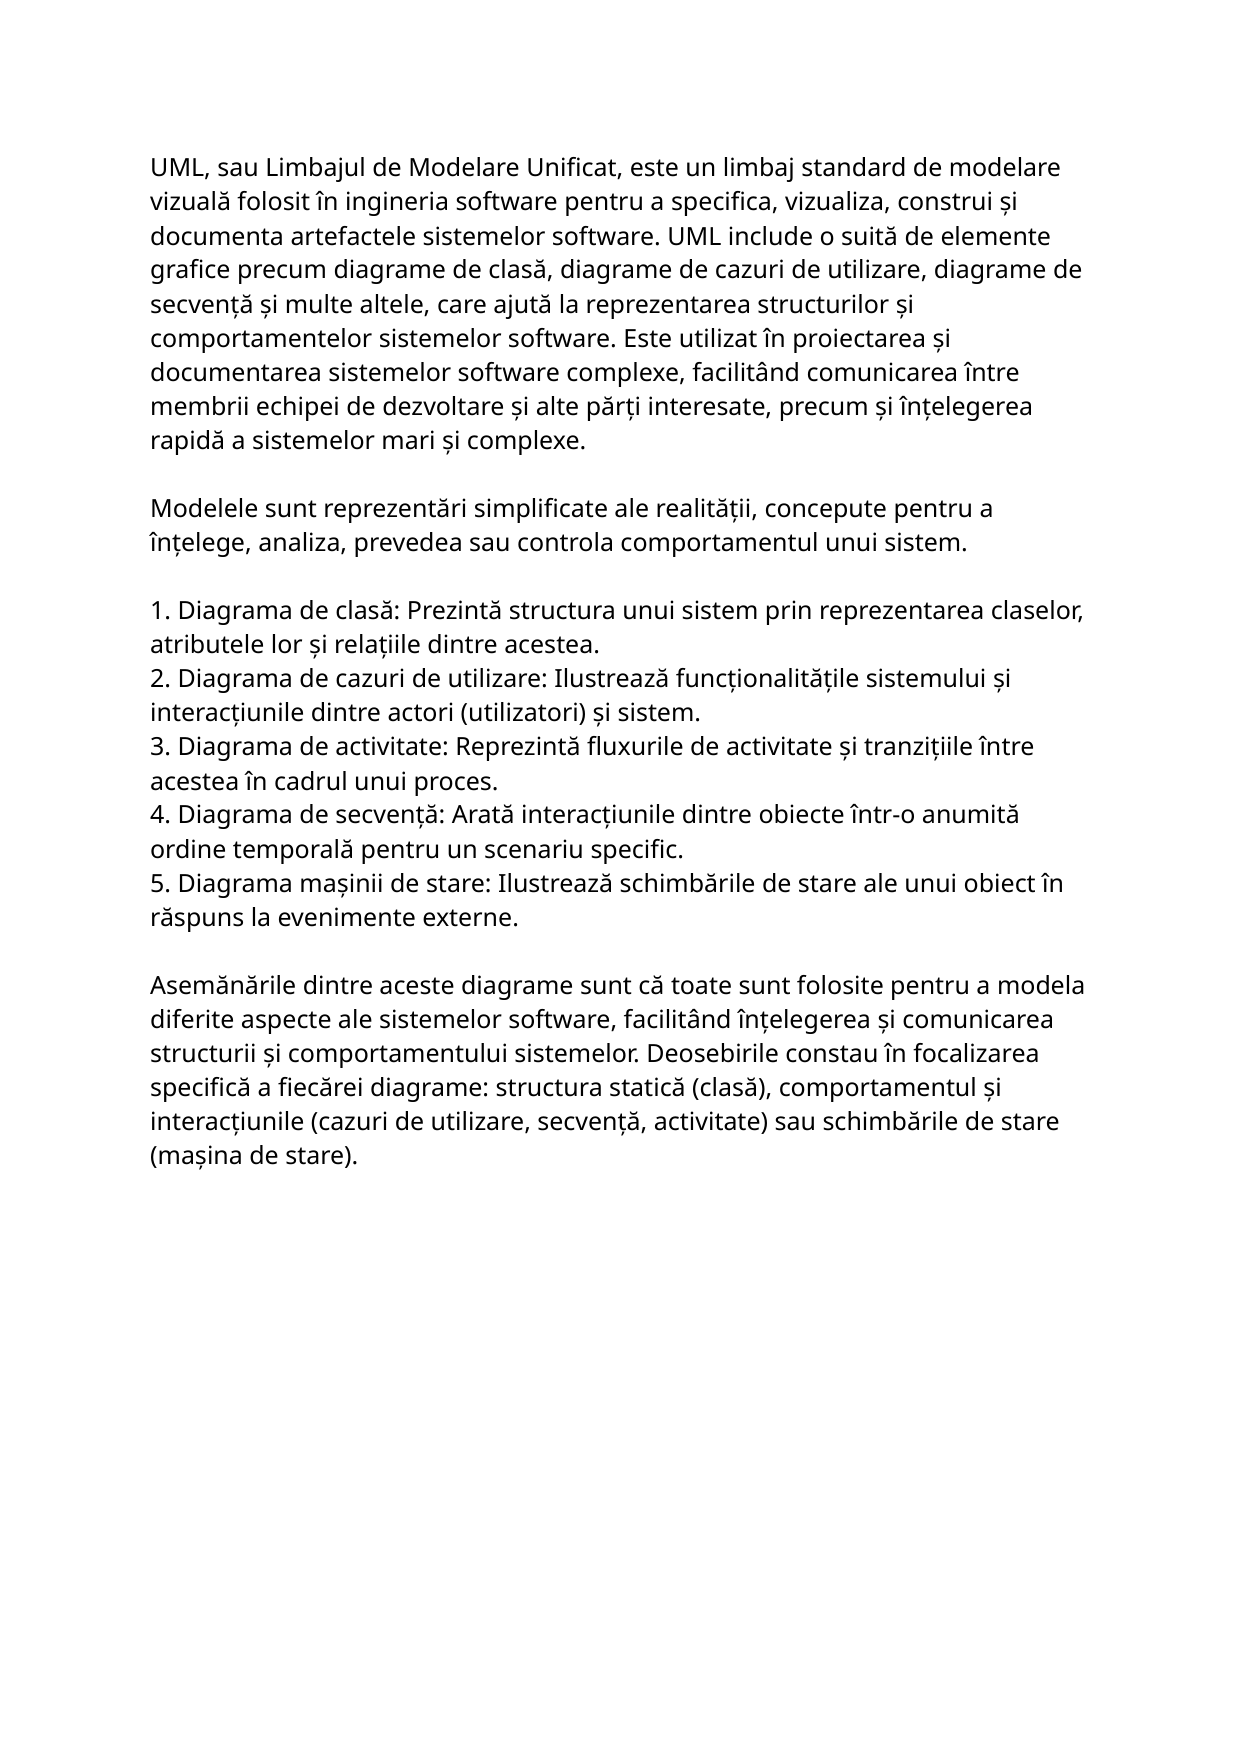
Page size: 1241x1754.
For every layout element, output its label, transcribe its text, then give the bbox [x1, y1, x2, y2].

text 2. Diagrama de cazuri de utilizare: Ilustrează funcționalitățile sistemului și interacțiunile dintre actori (utilizatori) și sistem. [150, 661, 1090, 729]
text 1. Diagrama de clasă: Prezintă structura unui sistem prin reprezentarea claselor, atributele lor și relațiile dintre acestea. [150, 593, 1090, 661]
text 5. Diagrama mașinii de stare: Ilustrează schimbările de stare ale unui obiect în răspuns la evenimente externe. [150, 865, 1090, 933]
text 3. Diagrama de activitate: Reprezintă fluxurile de activitate și tranzițiile între acestea în cadrul unui proces. [150, 729, 1090, 797]
text Asemănările dintre aceste diagrame sunt că toate sunt folosite pentru a modela diferite aspecte ale sistemelor software, facilitând înțelegerea și comunicarea structurii și comportamentului sistemelor. Deosebirile constau în focalizarea specifică a fiecărei diagrame: structura statică (clasă), comportamentul și interacțiunile (cazuri de utilizare, secvență, activitate) sau schimbările de stare (mașina de stare). [150, 967, 1090, 1172]
text UML, sau Limbajul de Modelare Unificat, este un limbaj standard de modelare vizuală folosit în ingineria software pentru a specifica, vizualiza, construi și documenta artefactele sistemelor software. UML include o suită de elemente grafice precum diagrame de clasă, diagrame de cazuri de utilizare, diagrame de secvență și multe altele, care ajută la reprezentarea structurilor și comportamentelor sistemelor software. Este utilizat în proiectarea și documentarea sistemelor software complexe, facilitând comunicarea între membrii echipei de dezvoltare și alte părți interesate, precum și înțelegerea rapidă a sistemelor mari și complexe. [150, 150, 1090, 457]
text Modelele sunt reprezentări simplificate ale realității, concepute pentru a înțelege, analiza, prevedea sau controla comportamentul unui sistem. [150, 491, 1090, 559]
text 4. Diagrama de secvență: Arată interacțiunile dintre obiecte într-o anumită ordine temporală pentru un scenariu specific. [150, 797, 1090, 865]
